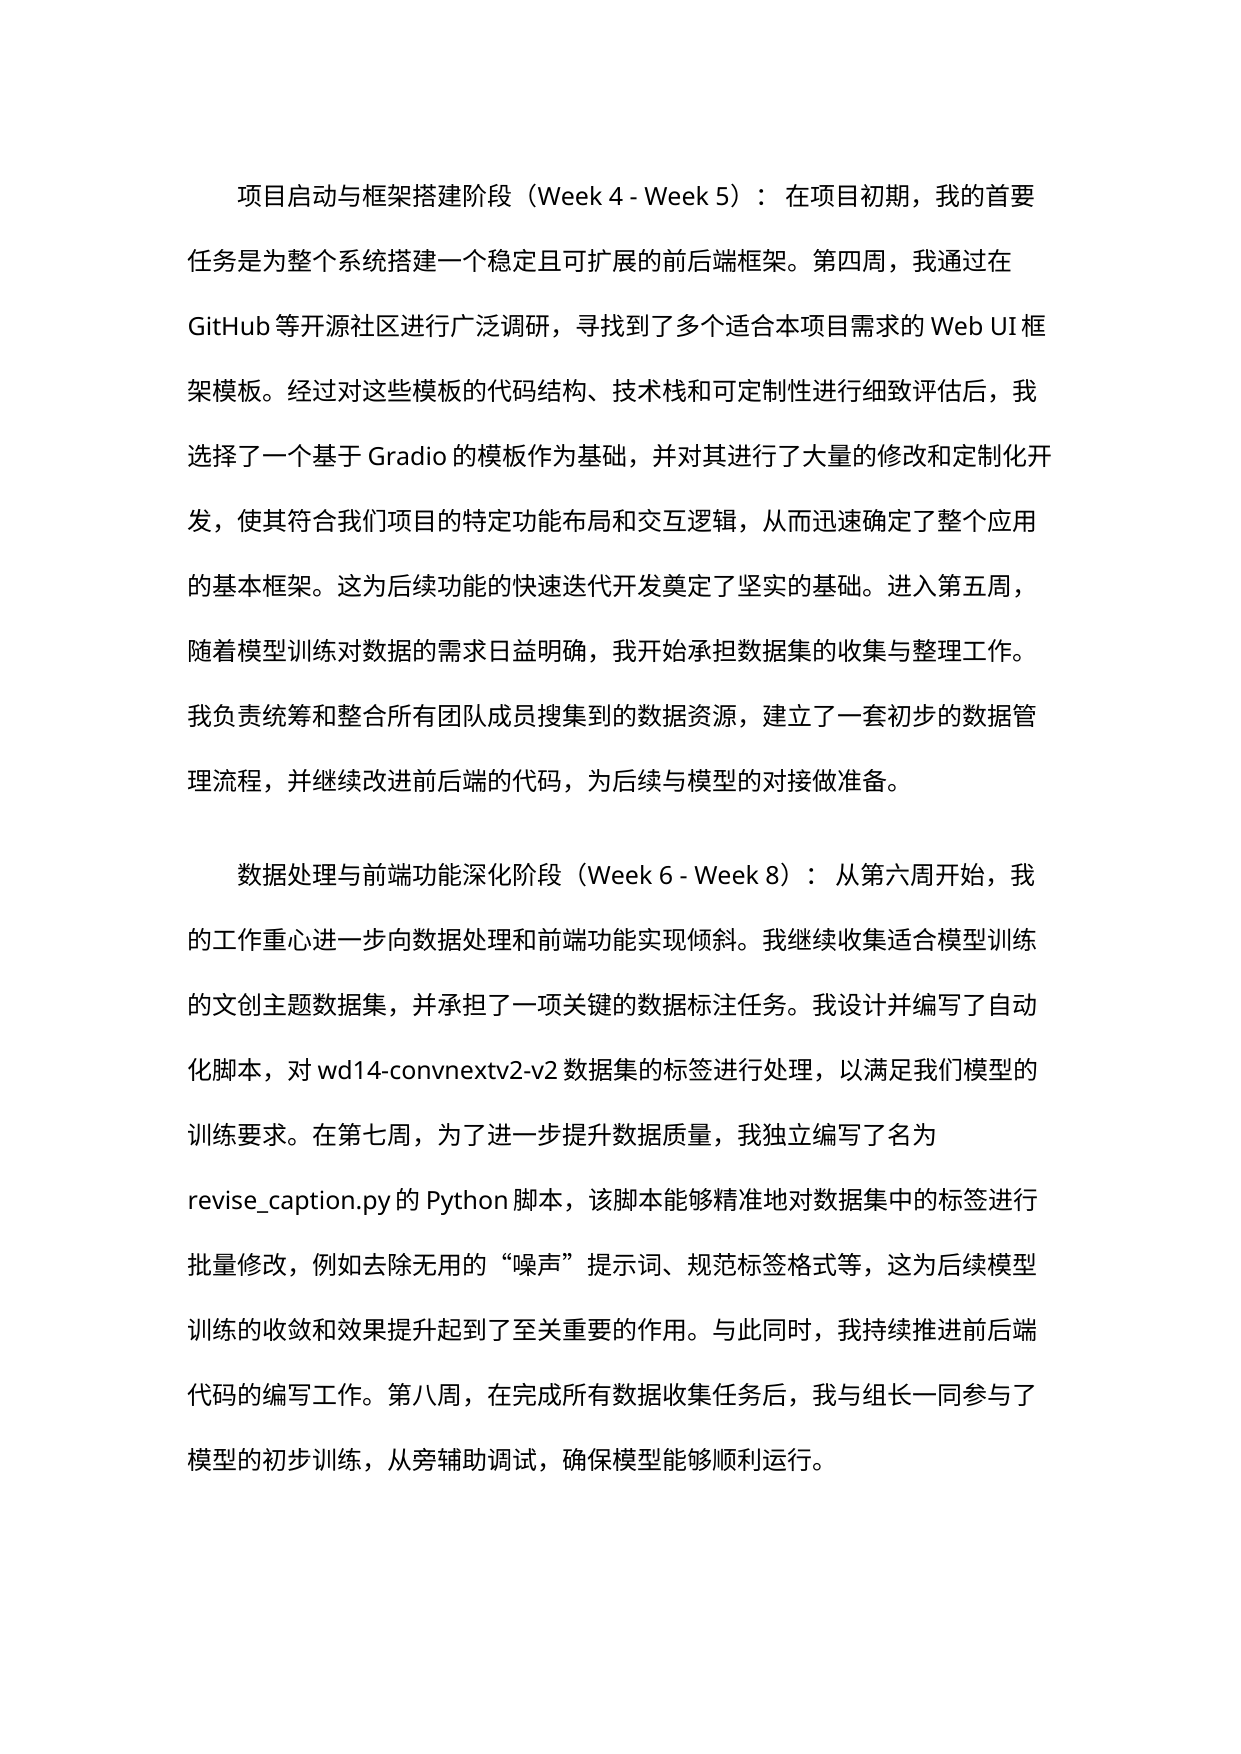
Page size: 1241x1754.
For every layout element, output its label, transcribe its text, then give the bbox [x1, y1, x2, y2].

text 项目启动与框架搭建阶段（Week 4 - Week 5）： 在项目初期，我的首要任务是为整个系统搭建一个稳定且可扩展的前后端框架。第四周，我通过在GitHub等开源社区进行广泛调研，寻找到了多个适合本项目需求的Web UI框架模板。经过对这些模板的代码结构、技术栈和可定制性进行细致评估后，我选择了一个基于Gradio的模板作为基础，并对其进行了大量的修改和定制化开发，使其符合我们项目的特定功能布局和交互逻辑，从而迅速确定了整个应用的基本框架。这为后续功能的快速迭代开发奠定了坚实的基础。进入第五周，随着模型训练对数据的需求日益明确，我开始承担数据集的收集与整理工作。我负责统筹和整合所有团队成员搜集到的数据资源，建立了一套初步的数据管理流程，并继续改进前后端的代码，为后续与模型的对接做准备。 [187, 162, 1053, 812]
text 数据处理与前端功能深化阶段（Week 6 - Week 8）： 从第六周开始，我的工作重心进一步向数据处理和前端功能实现倾斜。我继续收集适合模型训练的文创主题数据集，并承担了一项关键的数据标注任务。我设计并编写了自动化脚本，对wd14-convnextv2-v2数据集的标签进行处理，以满足我们模型的训练要求。在第七周，为了进一步提升数据质量，我独立编写了名为revise_caption.py的Python脚本，该脚本能够精准地对数据集中的标签进行批量修改，例如去除无用的“噪声”提示词、规范标签格式等，这为后续模型训练的收敛和效果提升起到了至关重要的作用。与此同时，我持续推进前后端代码的编写工作。第八周，在完成所有数据收集任务后，我与组长一同参与了模型的初步训练，从旁辅助调试，确保模型能够顺利运行。 [187, 841, 1053, 1491]
